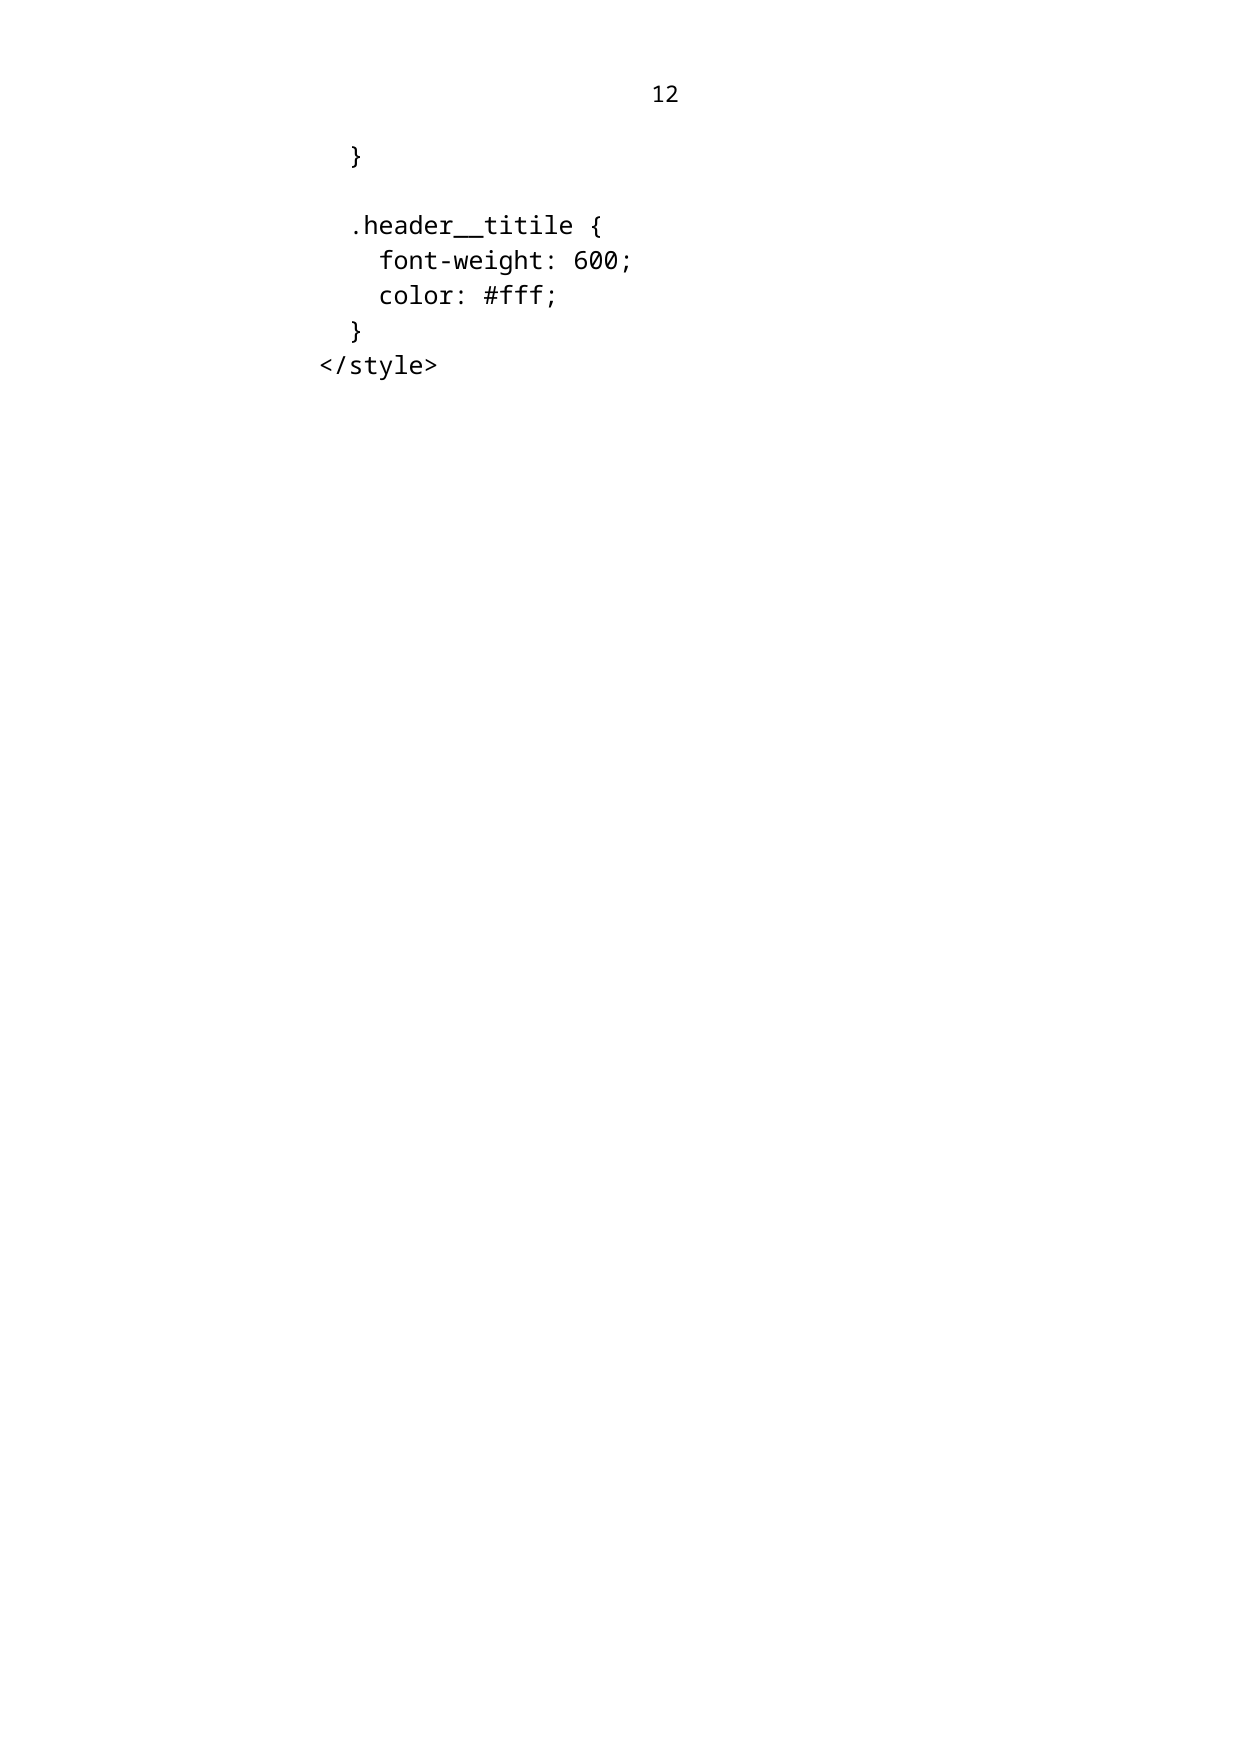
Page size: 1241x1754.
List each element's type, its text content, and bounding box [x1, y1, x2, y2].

text .header__titile { [288, 208, 1184, 242]
text } [288, 138, 1184, 172]
text } [288, 313, 1184, 347]
text font-weight: 600; [288, 243, 1184, 277]
text </style> [288, 348, 1184, 382]
text color: #fff; [288, 278, 1184, 312]
